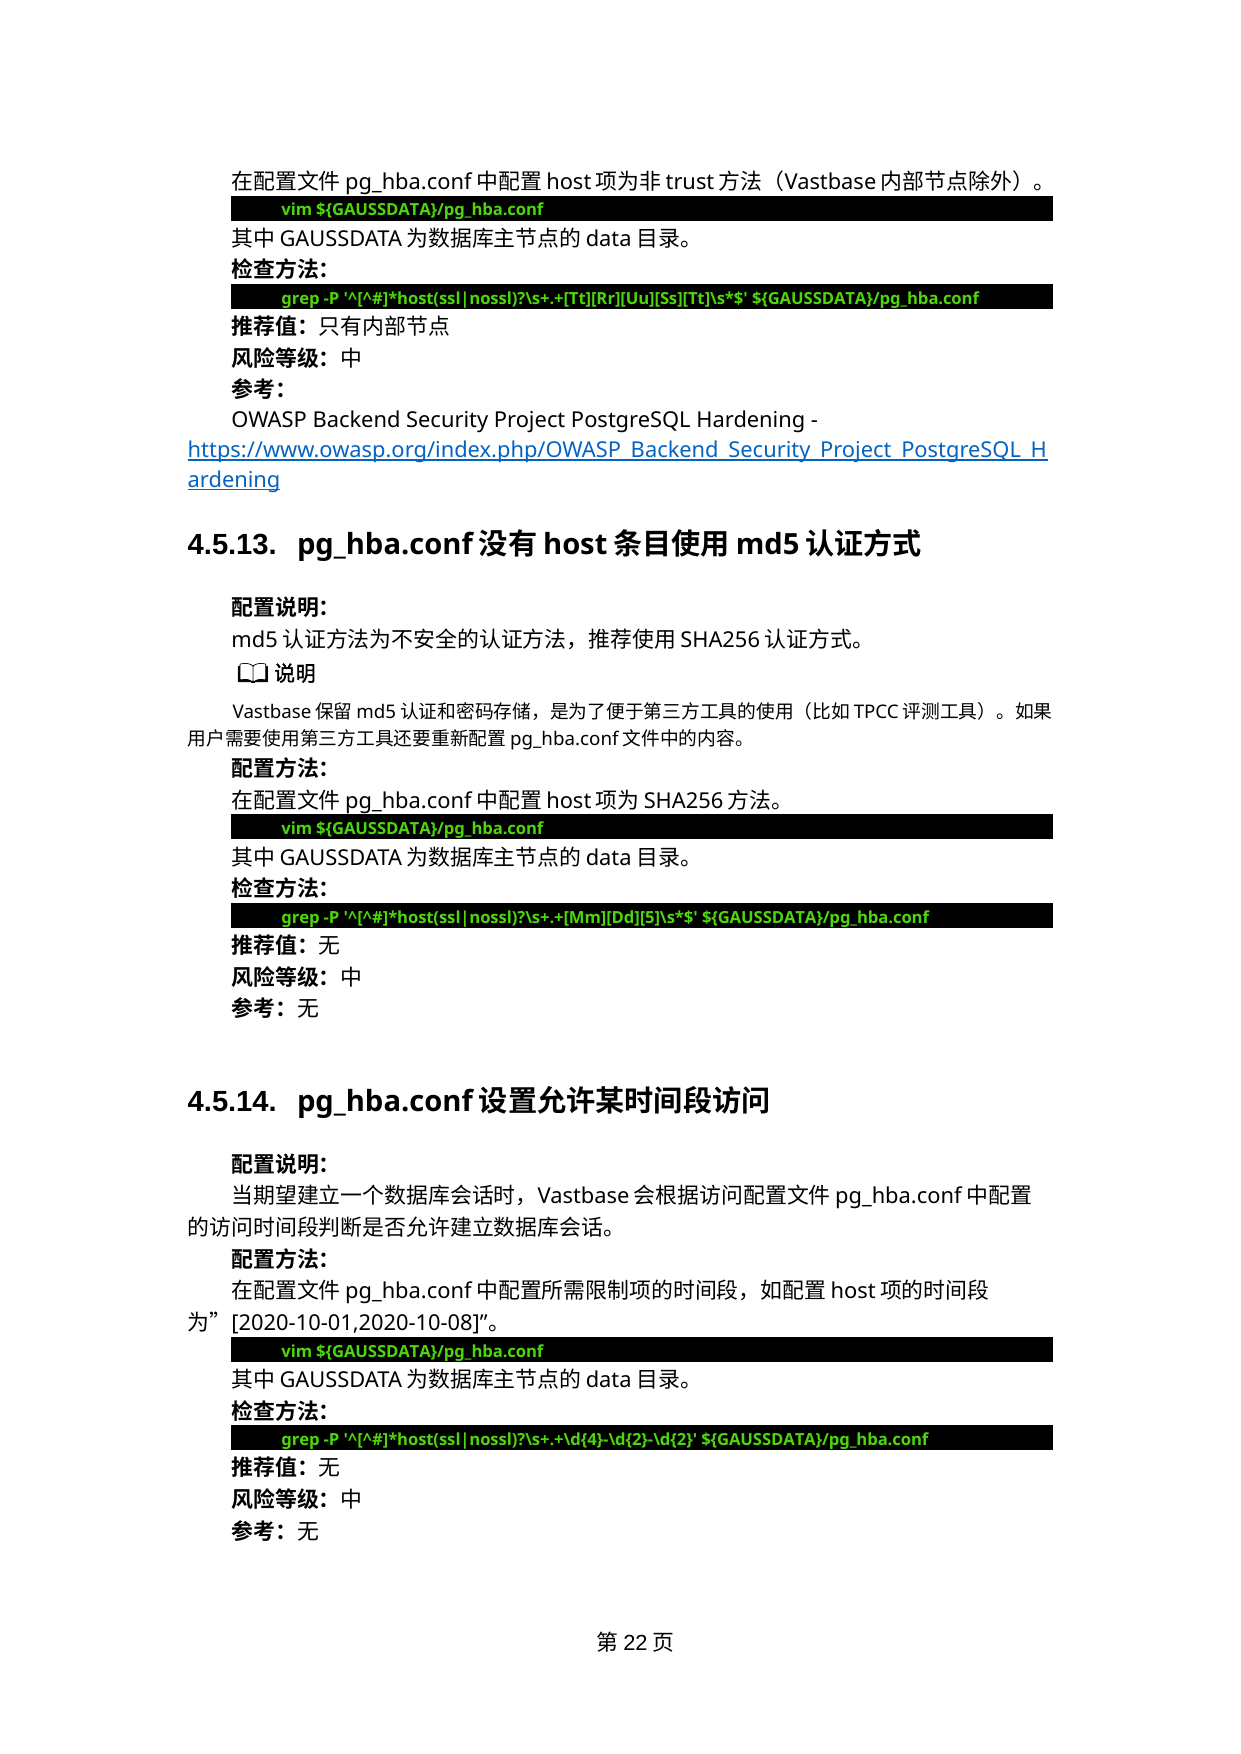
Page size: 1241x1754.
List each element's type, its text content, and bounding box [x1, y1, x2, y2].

text 配置方法： [187, 1242, 1053, 1273]
text 其中GAUSSDATA为数据库主节点的data目录。 [187, 839, 1053, 871]
text OWASP Backend Security Project PostgreSQL Hardening - https://www.owasp.org/index.php/OWASP_Backend_Security_Project_PostgreSQL_Hardening [187, 404, 1053, 493]
text grep -P '^[^#]*host(ssl|nossl)?\s+.+[Mm][Dd][5]\s*$' ${GAUSSDATA}/pg_hba.conf [231, 903, 1053, 928]
text 推荐值：无 [187, 928, 1053, 960]
text 检查方法： [187, 1394, 1053, 1425]
text 其中GAUSSDATA为数据库主节点的data目录。 [187, 221, 1053, 252]
text vim ${GAUSSDATA}/pg_hba.conf [231, 814, 1053, 839]
text 风险等级：中 [187, 341, 1053, 372]
text 参考： [187, 372, 1053, 404]
text 在配置文件pg_hba.conf中配置所需限制项的时间段，如配置host项的时间段为”[2020-10-01,2020-10-08]”。 [187, 1273, 1053, 1337]
text 当期望建立一个数据库会话时，Vastbase会根据访问配置文件pg_hba.conf中配置的访问时间段判断是否允许建立数据库会话。 [187, 1178, 1053, 1242]
text md5认证方法为不安全的认证方法，推荐使用SHA256认证方式。 [187, 622, 1053, 653]
text 参考：无 [187, 991, 1053, 1023]
text 检查方法： [187, 871, 1053, 903]
text vim ${GAUSSDATA}/pg_hba.conf [231, 1337, 1053, 1362]
text grep -P '^[^#]*host(ssl|nossl)?\s+.+[Tt][Rr][Uu][Ss][Tt]\s*$' ${GAUSSDATA}/pg_hba.conf [231, 284, 1053, 309]
text 在配置文件pg_hba.conf中配置host项为非trust方法（Vastbase内部节点除外）。 [187, 164, 1053, 196]
text 推荐值：无 [187, 1450, 1053, 1482]
text grep -P '^[^#]*host(ssl|nossl)?\s+.+\d{4}-\d{2}-\d{2}' ${GAUSSDATA}/pg_hba.conf [231, 1425, 1053, 1450]
text 配置说明： [187, 590, 1053, 622]
text vim ${GAUSSDATA}/pg_hba.conf [231, 196, 1053, 221]
text 风险等级：中 [187, 960, 1053, 991]
picture [225, 653, 330, 693]
text 推荐值：只有内部节点 [187, 309, 1053, 341]
text Vastbase保留md5认证和密码存储，是为了便于第三方工具的使用（比如TPCC评测工具）。如果用户需要使用第三方工具还要重新配置pg_hba.conf文件中的内容。 [187, 697, 1053, 751]
subtitle pg_hba.conf没有host条目使用md5认证方式 [187, 521, 1053, 563]
text 风险等级：中 [187, 1482, 1053, 1514]
text 配置说明： [187, 1147, 1053, 1178]
text 配置方法： [187, 751, 1053, 783]
text 其中GAUSSDATA为数据库主节点的data目录。 [187, 1362, 1053, 1394]
subtitle pg_hba.conf设置允许某时间段访问 [187, 1080, 1053, 1119]
text 在配置文件pg_hba.conf中配置host项为SHA256方法。 [187, 783, 1053, 814]
text 检查方法： [187, 252, 1053, 284]
text 参考：无 [187, 1514, 1053, 1545]
